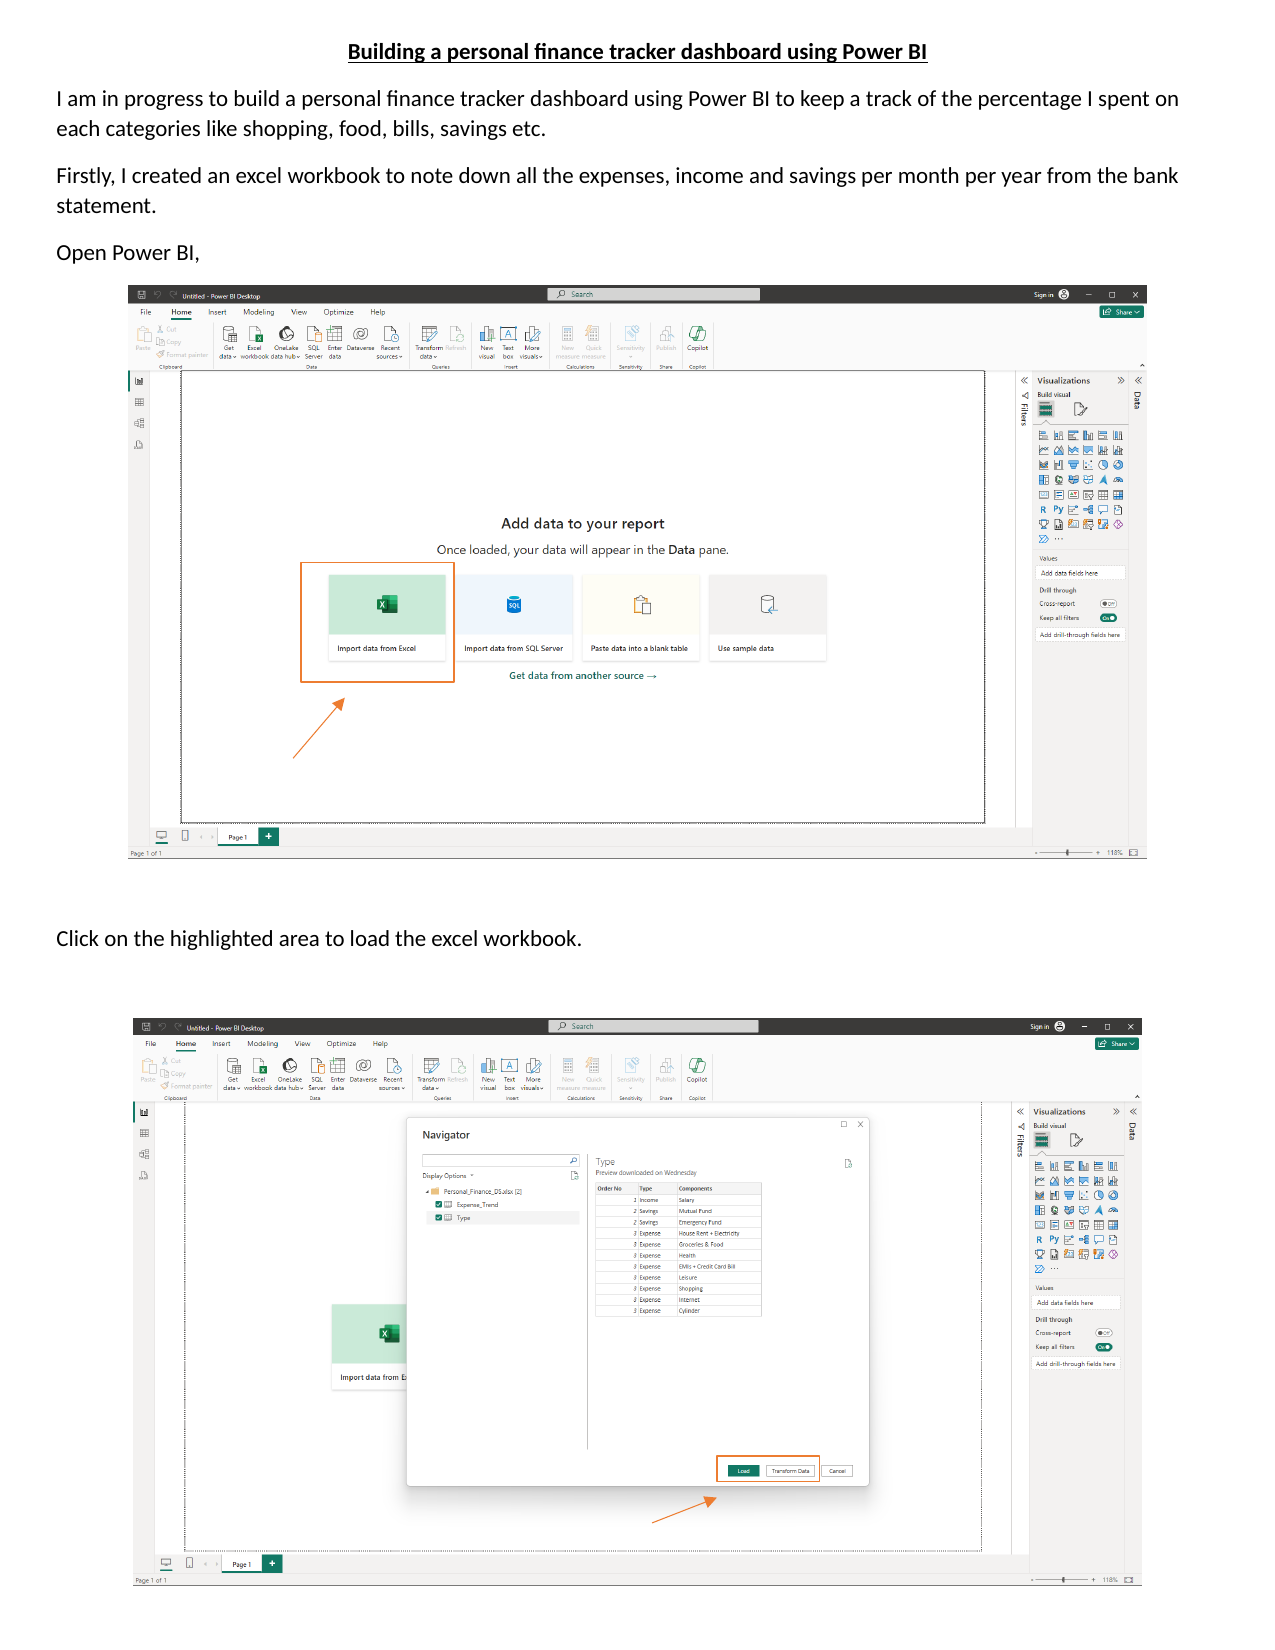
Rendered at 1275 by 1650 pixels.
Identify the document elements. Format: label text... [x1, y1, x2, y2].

picture [128, 285, 1147, 859]
text Click on the highlighted area to load the excel workbook. [56, 924, 1219, 952]
text I am in progress to build a personal finance tracker dashboard using Power BI to keep a track of the percentage I spent on each categories like shopping, food, bills, savings etc. [56, 84, 1219, 143]
text Firstly, I created an excel workbook to note down all the expenses, income and savings per month per year from the bank statement. [56, 161, 1219, 220]
text Open Power BI, [56, 238, 1219, 267]
text Building a personal finance tracker dashboard using Power BI [56, 37, 1219, 66]
picture [133, 1018, 1142, 1586]
